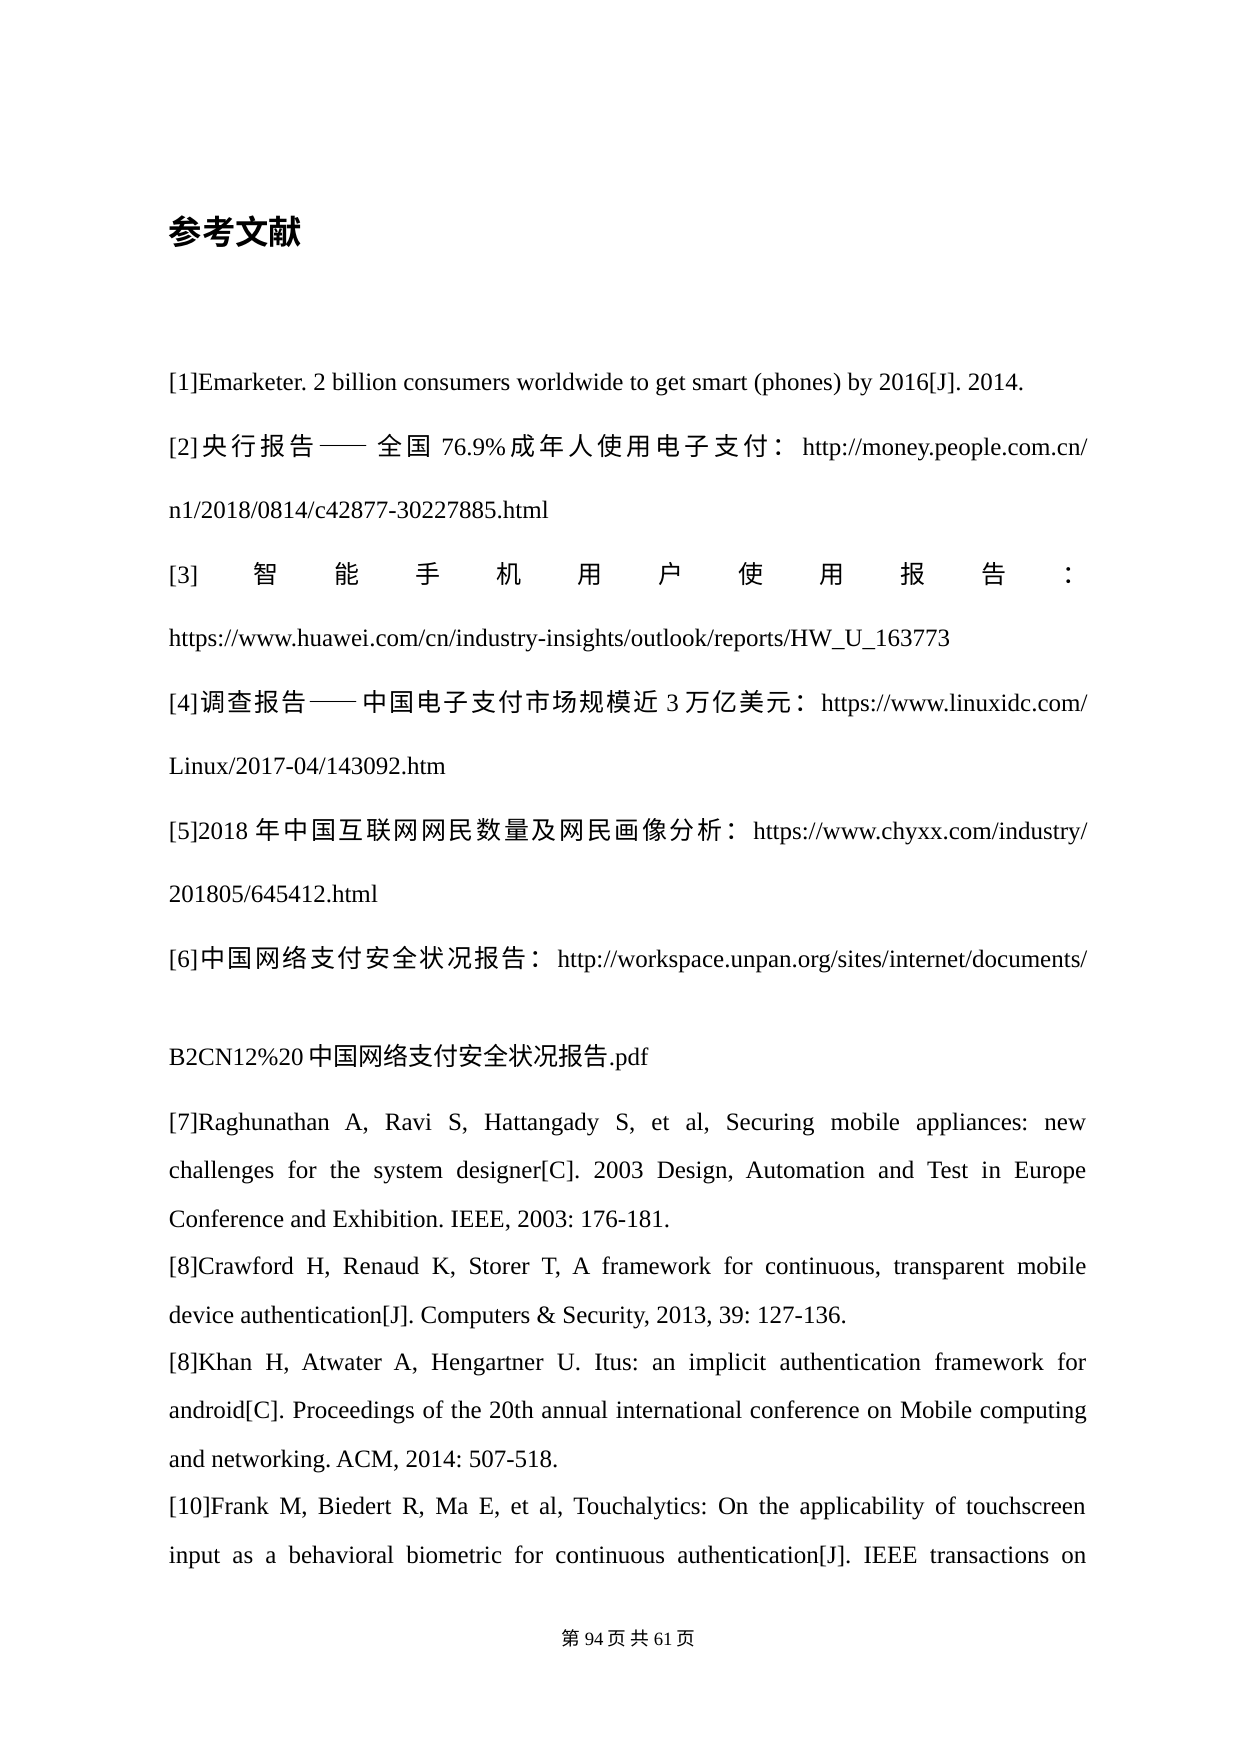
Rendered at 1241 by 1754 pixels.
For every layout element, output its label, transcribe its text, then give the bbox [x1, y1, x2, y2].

text [8]Crawford H, Renaud K, Storer T, A framework for continuous, transparent mobile device authentication[J]. Computers & Security, 2013, 39: 127-136. [169, 1249, 1087, 1330]
text [2]央行报告——全国76.9%成年人使用电子支付：http://money.people.com.cn/n1/2018/0814/c42877-30227885.html [169, 412, 1087, 525]
text [8]Khan H, Atwater A, Hengartner U. Itus: an implicit authentication framework for android[C]. Proceedings of the 20th annual international conference on Mobile computing and networking. ACM, 2014: 507-518. [169, 1345, 1087, 1475]
subtitle 参考文献 [169, 197, 1087, 262]
text [4]调查报告——中国电子支付市场规模近3万亿美元：https://www.linuxidc.com/Linux/2017-04/143092.htm [169, 668, 1087, 782]
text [169, 1489, 1087, 1570]
text [3]智能手机用户使用报告： https://www.huawei.com/cn/industry-insights/outlook/reports/HW_U_163773 [169, 540, 1087, 653]
text [7]Raghunathan A, Ravi S, Hattangady S, et al, Securing mobile appliances: new challenges for the system designer[C]. 2003 Design, Automation and Test in Europe Conference and Exhibition. IEEE, 2003: 176-181. [169, 1105, 1087, 1235]
text [6]中国网络支付安全状况报告：http://workspace.unpan.org/sites/internet/documents/B2CN12%20中国网络支付安全状况报告.pdf [169, 924, 1087, 1087]
text [1]Emarketer. 2 billion consumers worldwide to get smart (phones) by 2016[J]. 2014. [169, 365, 1087, 397]
text [5]2018年中国互联网网民数量及网民画像分析：https://www.chyxx.com/industry/201805/645412.html [169, 796, 1087, 910]
